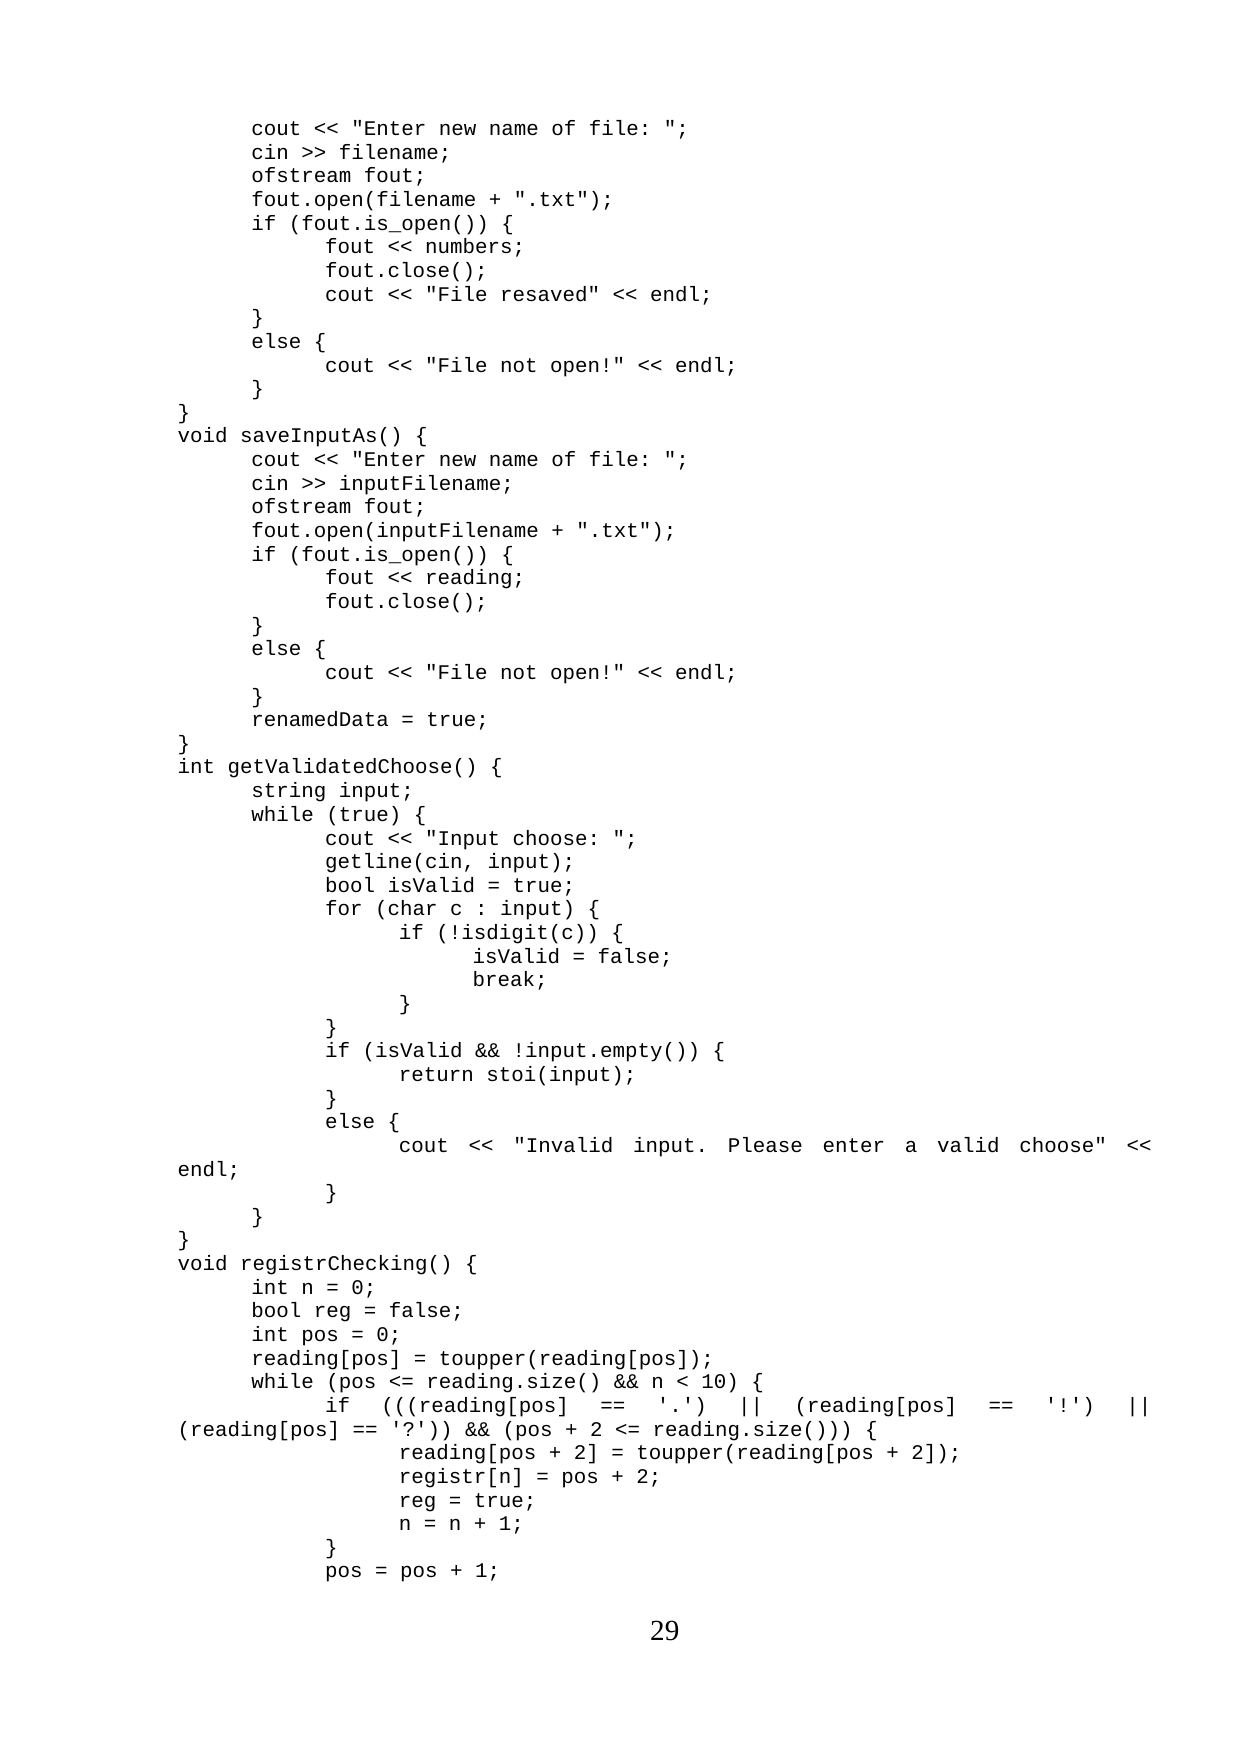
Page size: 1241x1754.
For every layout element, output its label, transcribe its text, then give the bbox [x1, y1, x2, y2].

text isValid = false; [177, 946, 1152, 969]
text registr[n] = pos + 2; [177, 1466, 1152, 1489]
text } [177, 307, 1152, 331]
text reading[pos + 2] = toupper(reading[pos + 2]); [177, 1442, 1152, 1466]
text bool isValid = true; [177, 875, 1152, 898]
text fout << numbers; [177, 236, 1152, 260]
text string input; [177, 780, 1152, 804]
text int n = 0; [177, 1277, 1152, 1300]
text cout << "File resaved" << endl; [177, 284, 1152, 307]
text cin >> inputFilename; [177, 473, 1152, 496]
text getline(cin, input); [177, 851, 1152, 875]
text } [177, 402, 1152, 426]
text } [177, 615, 1152, 638]
text reading[pos] = toupper(reading[pos]); [177, 1348, 1152, 1371]
text n = n + 1; [177, 1513, 1152, 1537]
text cout << "Enter new name of file: "; [177, 118, 1152, 142]
text cout << "File not open!" << endl; [177, 354, 1152, 378]
text else { [177, 638, 1152, 662]
text if (isValid && !input.empty()) { [177, 1040, 1152, 1064]
text while (true) { [177, 804, 1152, 827]
text } [177, 1182, 1152, 1206]
text return stoi(input); [177, 1064, 1152, 1088]
text if (fout.is_open()) { [177, 213, 1152, 236]
text cout << "Enter new name of file: "; [177, 449, 1152, 473]
text else { [177, 331, 1152, 354]
text if (((reading[pos] == '.') || (reading[pos] == '!') || (reading[pos] == '?')) && (pos + 2 <= reading.size())) { [177, 1395, 1152, 1442]
text void registrChecking() { [177, 1253, 1152, 1277]
text renamedData = true; [177, 709, 1152, 733]
text } [177, 686, 1152, 709]
text cout << "File not open!" << endl; [177, 662, 1152, 686]
text } [177, 733, 1152, 757]
text } [177, 1537, 1152, 1561]
text while (pos <= reading.size() && n < 10) { [177, 1371, 1152, 1395]
text cin >> filename; [177, 142, 1152, 165]
text if (fout.is_open()) { [177, 544, 1152, 567]
text } [177, 1088, 1152, 1111]
text else { [177, 1111, 1152, 1135]
text void saveInputAs() { [177, 426, 1152, 449]
text for (char c : input) { [177, 898, 1152, 922]
text cout << "Invalid input. Please enter a valid choose" << endl; [177, 1135, 1152, 1182]
text fout.open(inputFilename + ".txt"); [177, 520, 1152, 544]
text fout << reading; [177, 567, 1152, 591]
text bool reg = false; [177, 1300, 1152, 1324]
text ofstream fout; [177, 496, 1152, 520]
text fout.close(); [177, 260, 1152, 284]
text pos = pos + 1; [177, 1561, 1152, 1584]
text fout.open(filename + ".txt"); [177, 189, 1152, 213]
text } [177, 378, 1152, 402]
text } [177, 1017, 1152, 1040]
text int getValidatedChoose() { [177, 757, 1152, 780]
text reg = true; [177, 1489, 1152, 1513]
text break; [177, 969, 1152, 993]
text cout << "Input choose: "; [177, 827, 1152, 851]
text } [177, 993, 1152, 1017]
text } [177, 1206, 1152, 1229]
text fout.close(); [177, 591, 1152, 615]
text int pos = 0; [177, 1324, 1152, 1348]
text } [177, 1229, 1152, 1253]
text if (!isdigit(c)) { [177, 922, 1152, 946]
text ofstream fout; [177, 165, 1152, 189]
